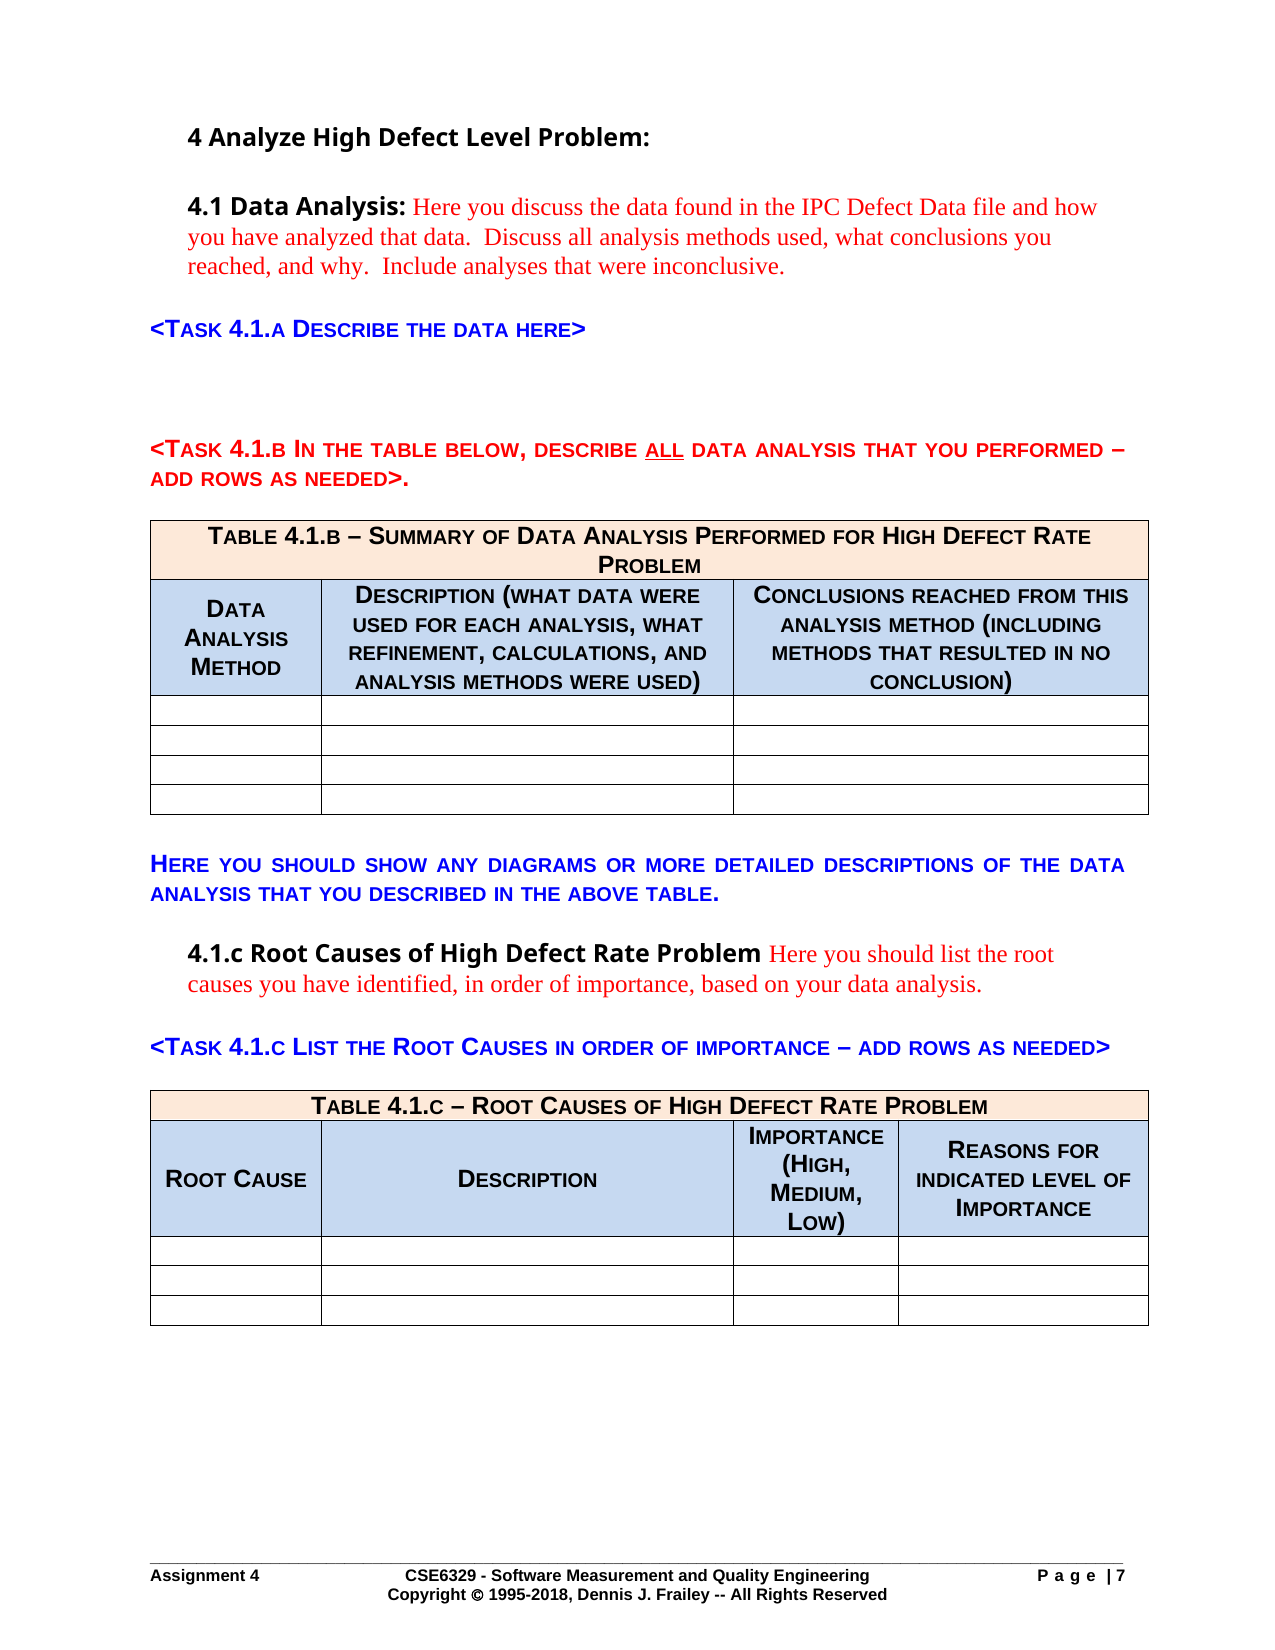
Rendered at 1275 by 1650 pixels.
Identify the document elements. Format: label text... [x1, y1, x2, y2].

table_cell [899, 1266, 1148, 1295]
table_cell [734, 1296, 898, 1325]
table_cell [151, 785, 321, 814]
table_cell [322, 696, 733, 725]
table_cell [899, 1296, 1148, 1325]
table_cell [734, 1237, 898, 1265]
table_cell [151, 726, 321, 754]
table_cell [734, 726, 1148, 754]
table_cell [734, 1266, 898, 1295]
text Here you should show any diagrams or more detailed descriptions of the data analysis that you described in the above table. [150, 849, 1125, 907]
table_cell [322, 756, 733, 784]
table_cell Reasons for indicated level of Importance [899, 1121, 1148, 1236]
table_cell Root Cause [151, 1121, 321, 1236]
table_header Table 4.1.b – Summary of Data Analysis Performed for High Defect Rate Problem [151, 521, 1148, 579]
table_cell Conclusions reached from this analysis method (including methods that resulted in no conclusion) [734, 580, 1148, 695]
table_cell [734, 756, 1148, 784]
table_cell [151, 1237, 321, 1265]
table_cell Importance (High, Medium, Low) [734, 1121, 898, 1236]
table_cell [151, 756, 321, 784]
table_cell [151, 696, 321, 725]
text 4.1.c Root Causes of High Defect Rate Problem Here you should list the root causes you have identified, in order of importance, based on your data analysis. [187, 935, 1125, 998]
text <Task 4.1.a Describe the data here> [150, 314, 1125, 342]
text 4 Analyze High Defect Level Problem: [187, 120, 1125, 154]
table_header Table 4.1.c – Root Causes of High Defect Rate Problem [151, 1091, 1148, 1119]
table_cell [322, 1266, 733, 1295]
table_cell [899, 1237, 1148, 1265]
text <Task 4.1.b In the table below, describe all data analysis that you performed – add rows as needed>. [150, 434, 1125, 492]
table_cell [151, 1296, 321, 1325]
table_cell [322, 1237, 733, 1265]
table_cell [322, 726, 733, 754]
table_cell Data Analysis Method [151, 580, 321, 695]
text 4.1 Data Analysis: Here you discuss the data found in the IPC Defect Data file and how you have analyzed that data. Discuss all analysis methods used, what conclusions you reached, and why. Include analyses that were inconclusive. [187, 188, 1125, 280]
table_cell Description [322, 1121, 733, 1236]
text <Task 4.1.c List the Root Causes in order of importance – add rows as needed> [150, 1032, 1125, 1061]
table_cell [734, 696, 1148, 725]
table_cell Description (what data were used for each analysis, what refinement, calculations, and analysis methods were used) [322, 580, 733, 695]
table_cell [322, 785, 733, 814]
table_cell [734, 785, 1148, 814]
table_cell [151, 1266, 321, 1295]
table_cell [322, 1296, 733, 1325]
